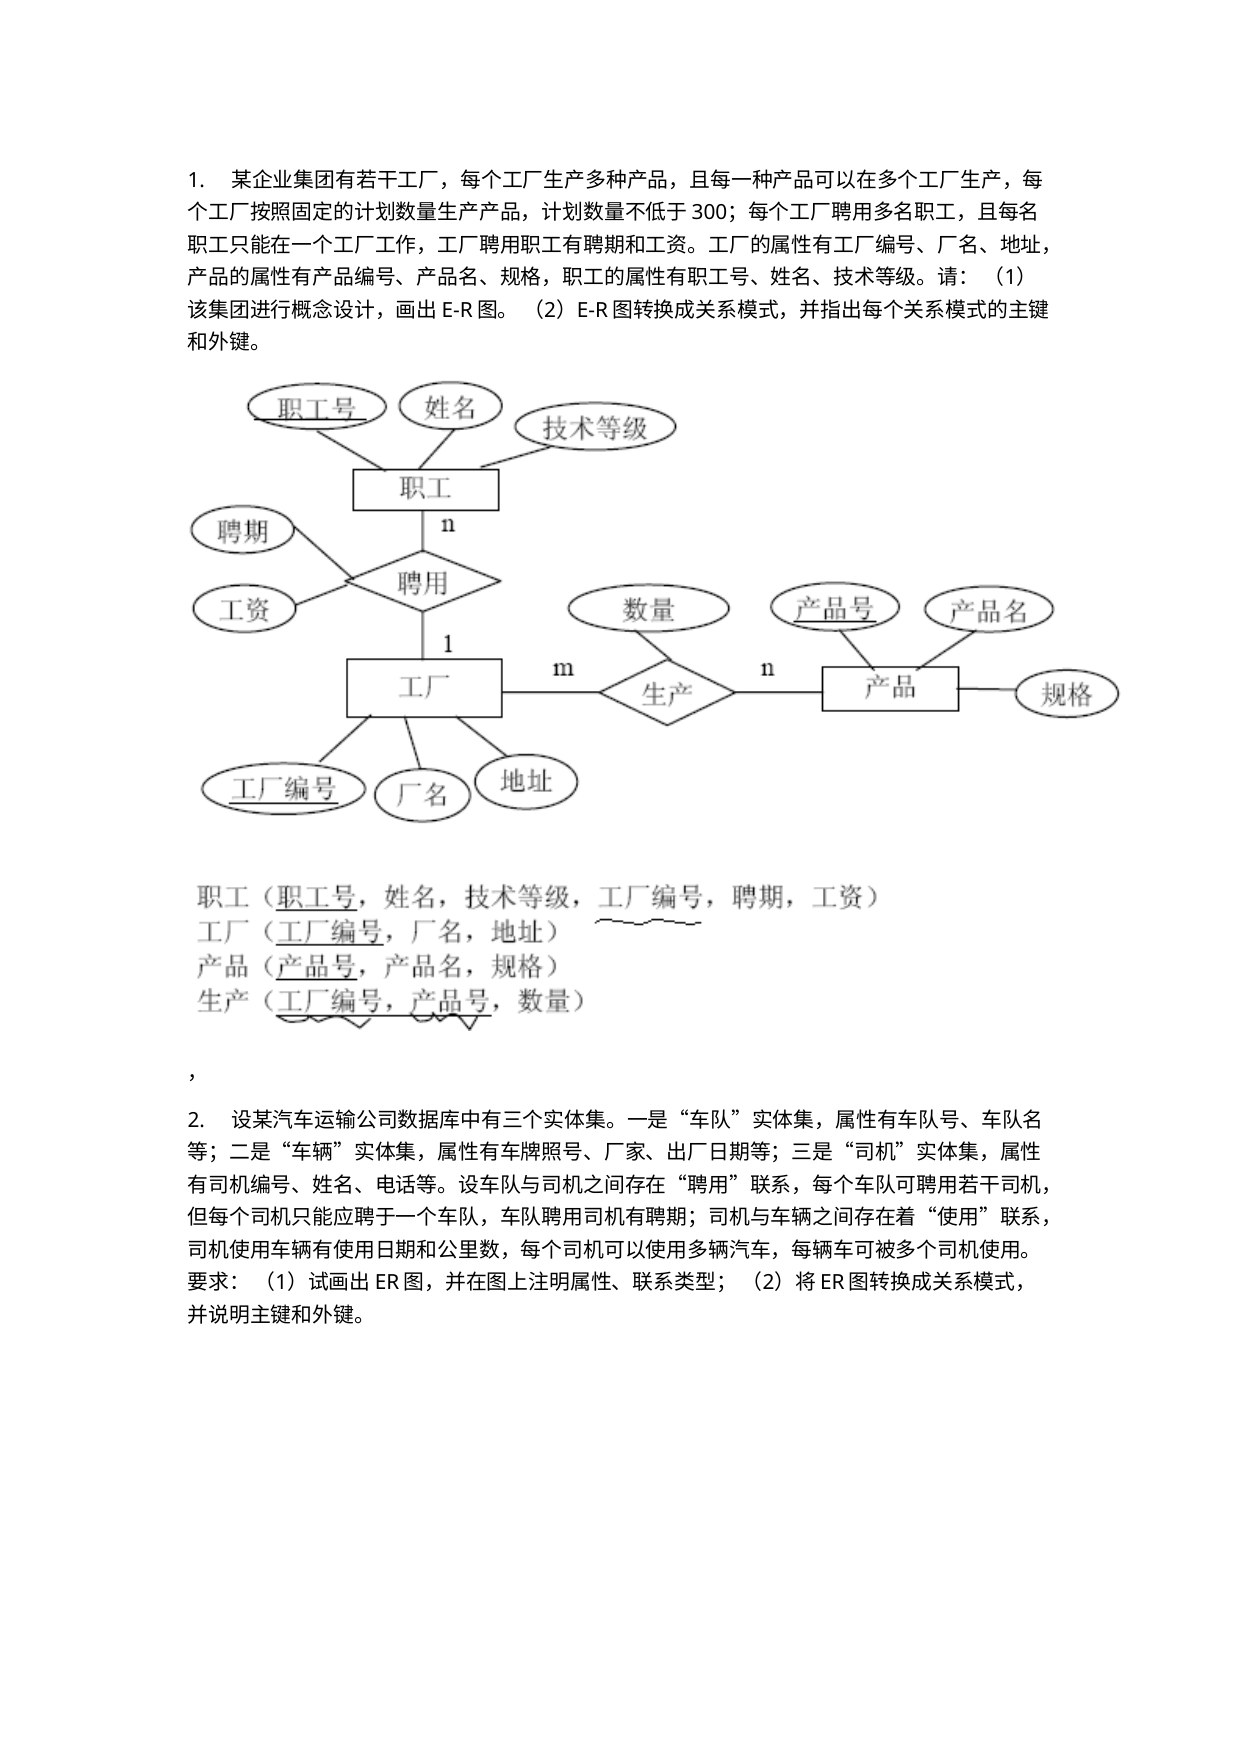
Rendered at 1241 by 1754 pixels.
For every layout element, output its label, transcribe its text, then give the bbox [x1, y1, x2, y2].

list 设某汽车运输公司数据库中有三个实体集。一是“车队”实体集，属性有车队号、车队名等；二是“车辆”实体集，属性有车牌照号、厂家、出厂日期等；三是“司机”实体集，属性有司机编号、姓名、电话等。设车队与司机之间存在“聘用”联系，每个车队可聘用若干司机，但每个司机只能应聘于一个车队，车队聘用司机有聘期；司机与车辆之间存在着“使用”联系，司机使用车辆有使用日期和公里数，每个司机可以使用多辆汽车，每辆车可被多个司机使用。 要求： （1）试画出ER图，并在图上注明属性、联系类型； （2）将ER图转换成关系模式，并说明主键和外键。 [187, 1102, 1053, 1329]
list 某企业集团有若干工厂，每个工厂生产多种产品，且每一种产品可以在多个工厂生产，每个工厂按照固定的计划数量生产产品，计划数量不低于300；每个工厂聘用多名职工，且每名职工只能在一个工厂工作，工厂聘用职工有聘期和工资。工厂的属性有工厂编号、厂名、地址，产品的属性有产品编号、产品名、规格，职工的属性有职工号、姓名、技术等级。请： （1）该集团进行概念设计，画出E-R图。 （2）E-R图转换成关系模式，并指出每个关系模式的主键和外键。 [187, 162, 1053, 357]
picture [187, 372, 1127, 831]
picture [187, 875, 883, 1031]
text ， [187, 1054, 1053, 1086]
